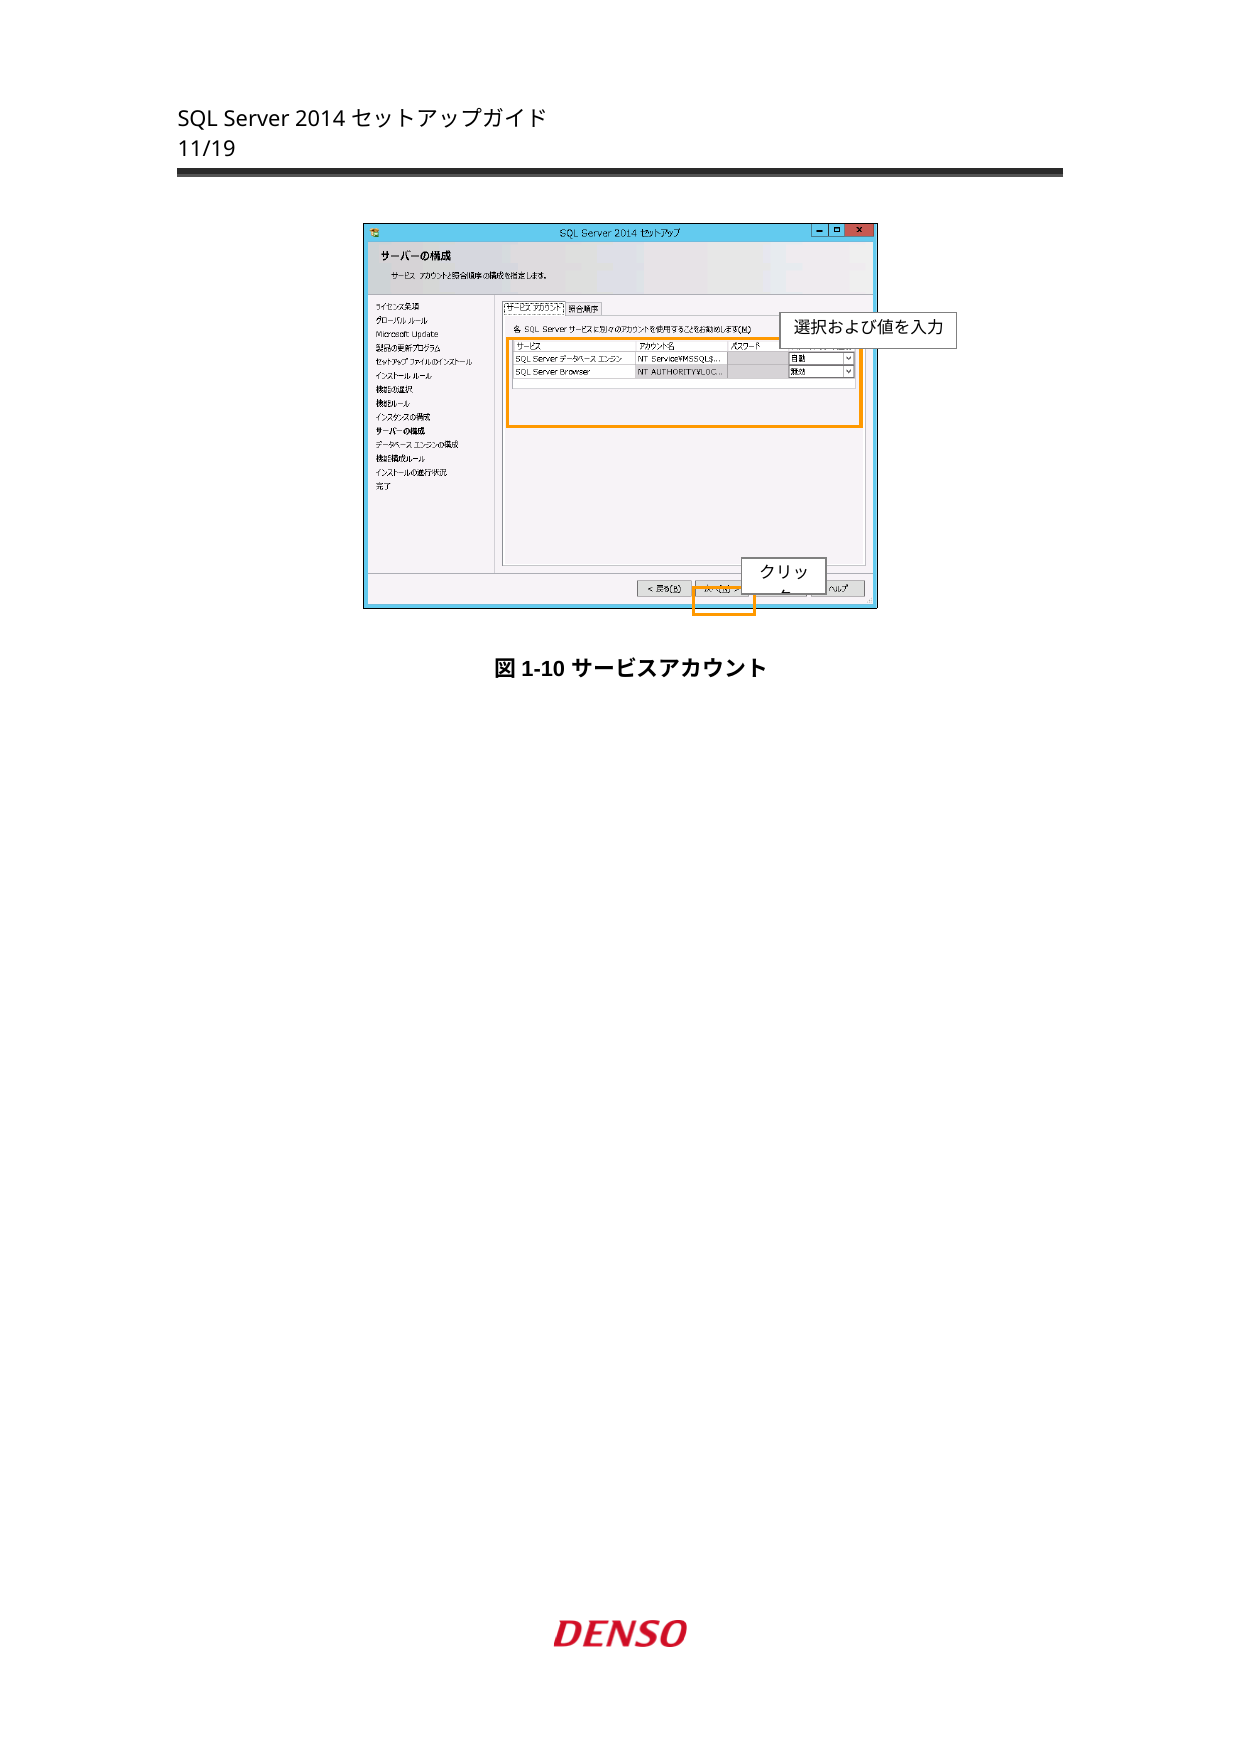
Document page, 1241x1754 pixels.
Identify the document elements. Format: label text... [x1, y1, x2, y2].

picture [364, 224, 877, 608]
text 図 1-10 サービスアカウント [177, 648, 1063, 686]
picture [553, 1620, 687, 1647]
picture [695, 589, 753, 608]
picture [509, 340, 859, 425]
